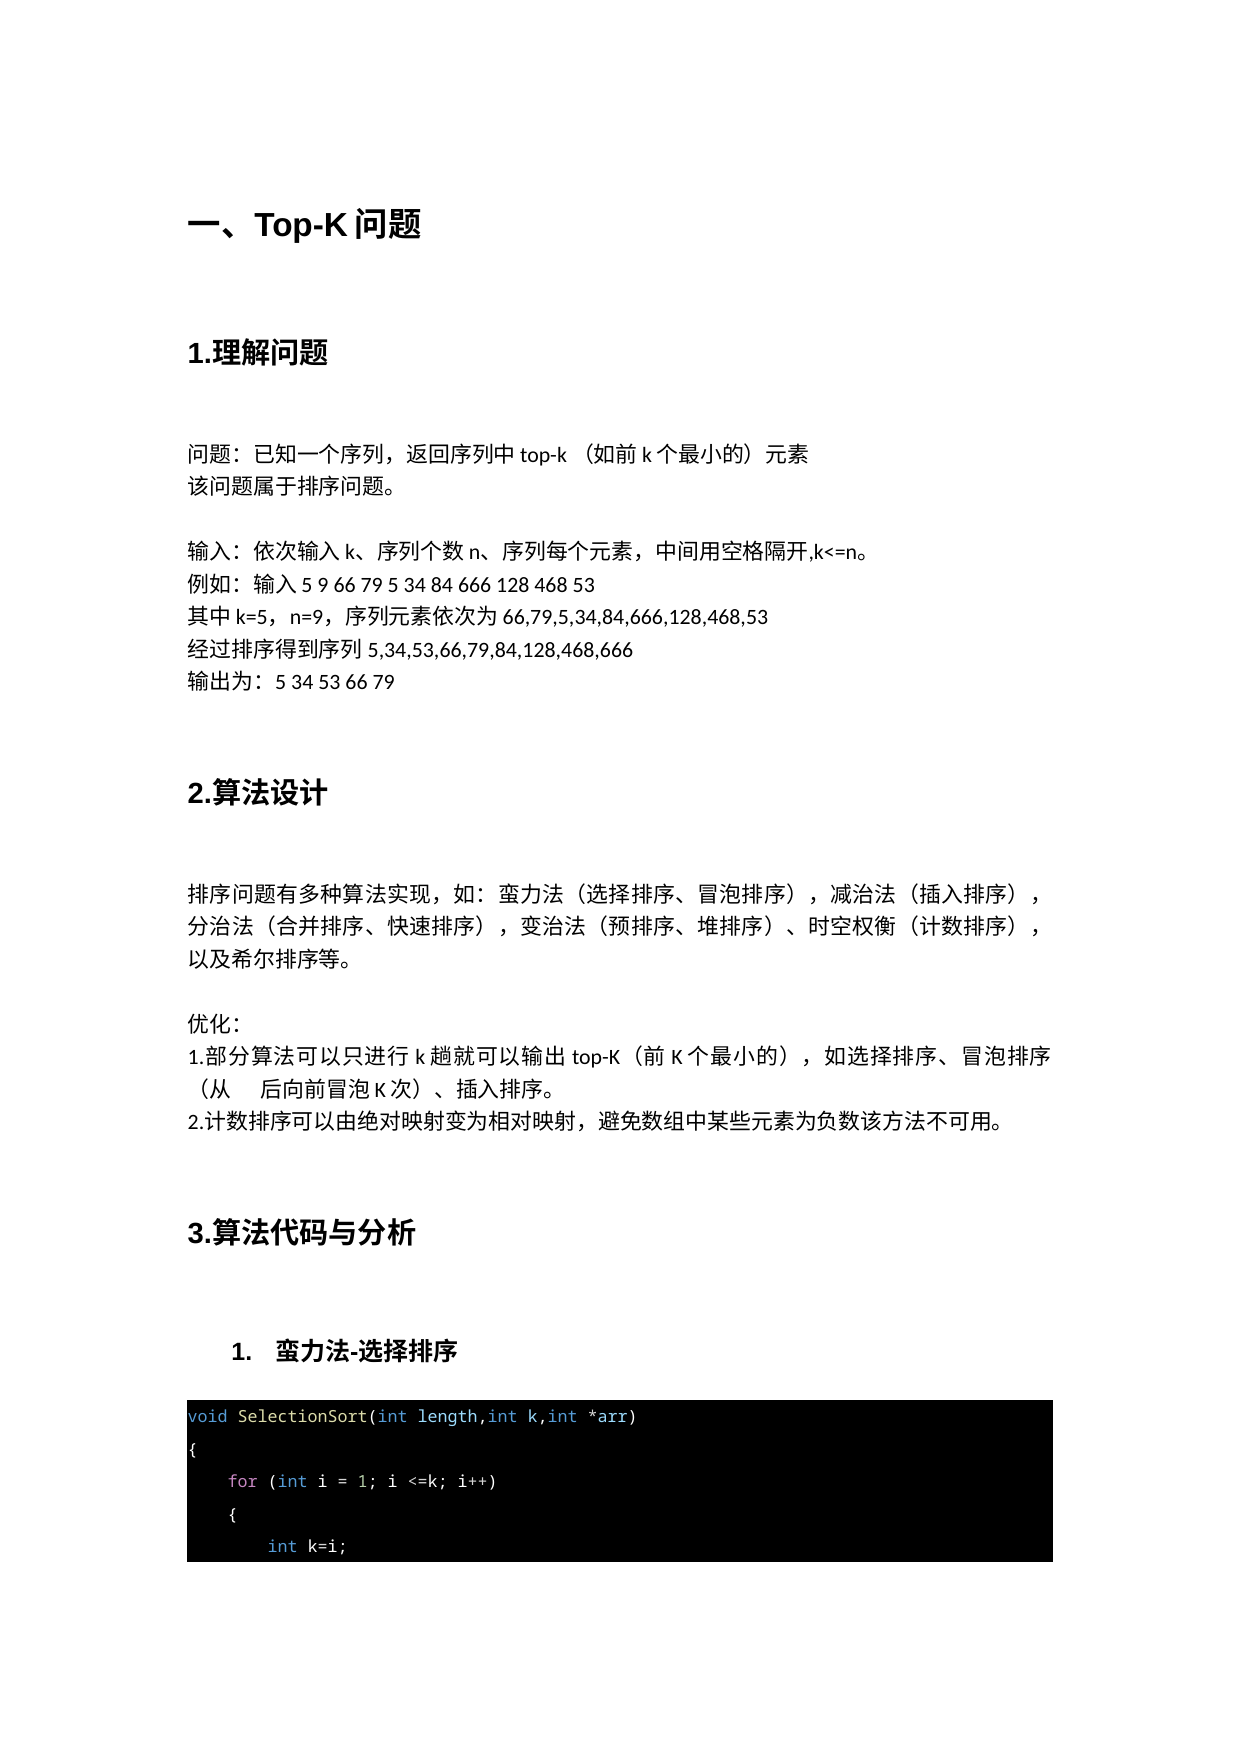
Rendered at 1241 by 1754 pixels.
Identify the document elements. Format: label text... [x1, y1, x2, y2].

list 排序问题有多种算法实现，如：蛮力法（选择排序、冒泡排序），减治法（插入排序），分治法（合并排序、快速排序），变治法（预排序、堆排序）、时空权衡（计数排序），以及希尔排序等。 [187, 876, 1053, 974]
text 例如：输入5 9 66 79 5 34 84 666 128 468 53 [187, 566, 1053, 599]
text { [187, 1497, 1053, 1530]
text void SelectionSort(int length,int k,int *arr) [187, 1400, 1053, 1432]
text 经过排序得到序列 5,34,53,66,79,84,128,468,666 [187, 631, 1053, 664]
list 2.计数排序可以由绝对映射变为相对映射，避免数组中某些元素为负数该方法不可用。 [187, 1104, 1053, 1136]
text for (int i = 1; i <=k; i++) [187, 1465, 1053, 1497]
text { [187, 1432, 1053, 1465]
text 输入：依次输入k、序列个数n、序列每个元素，中间用空格隔开,k<=n。 [187, 534, 1053, 566]
subtitle 3.算法代码与分析 [187, 1198, 1053, 1263]
text 输出为：5 34 53 66 79 [187, 664, 1053, 696]
subtitle 1.理解问题 [187, 318, 1053, 383]
list 1.部分算法可以只进行k趟就可以输出top-K（前K个最小的），如选择排序、冒泡排序（从 后向前冒泡K次）、插入排序。 [187, 1039, 1053, 1104]
list 优化： [187, 1006, 1053, 1039]
subtitle 一、Top-K问题 [187, 189, 1053, 254]
text 其中k=5，n=9，序列元素依次为66,79,5,34,84,666,128,468,53 [187, 599, 1053, 631]
text int k=i; [187, 1530, 1053, 1562]
subtitle 蛮力法-选择排序 [187, 1317, 1053, 1382]
subtitle 2.算法设计 [187, 758, 1053, 823]
text 该问题属于排序问题。 [187, 469, 1053, 501]
text 问题：已知一个序列，返回序列中top-k （如前k个最小的）元素 [187, 436, 1053, 469]
